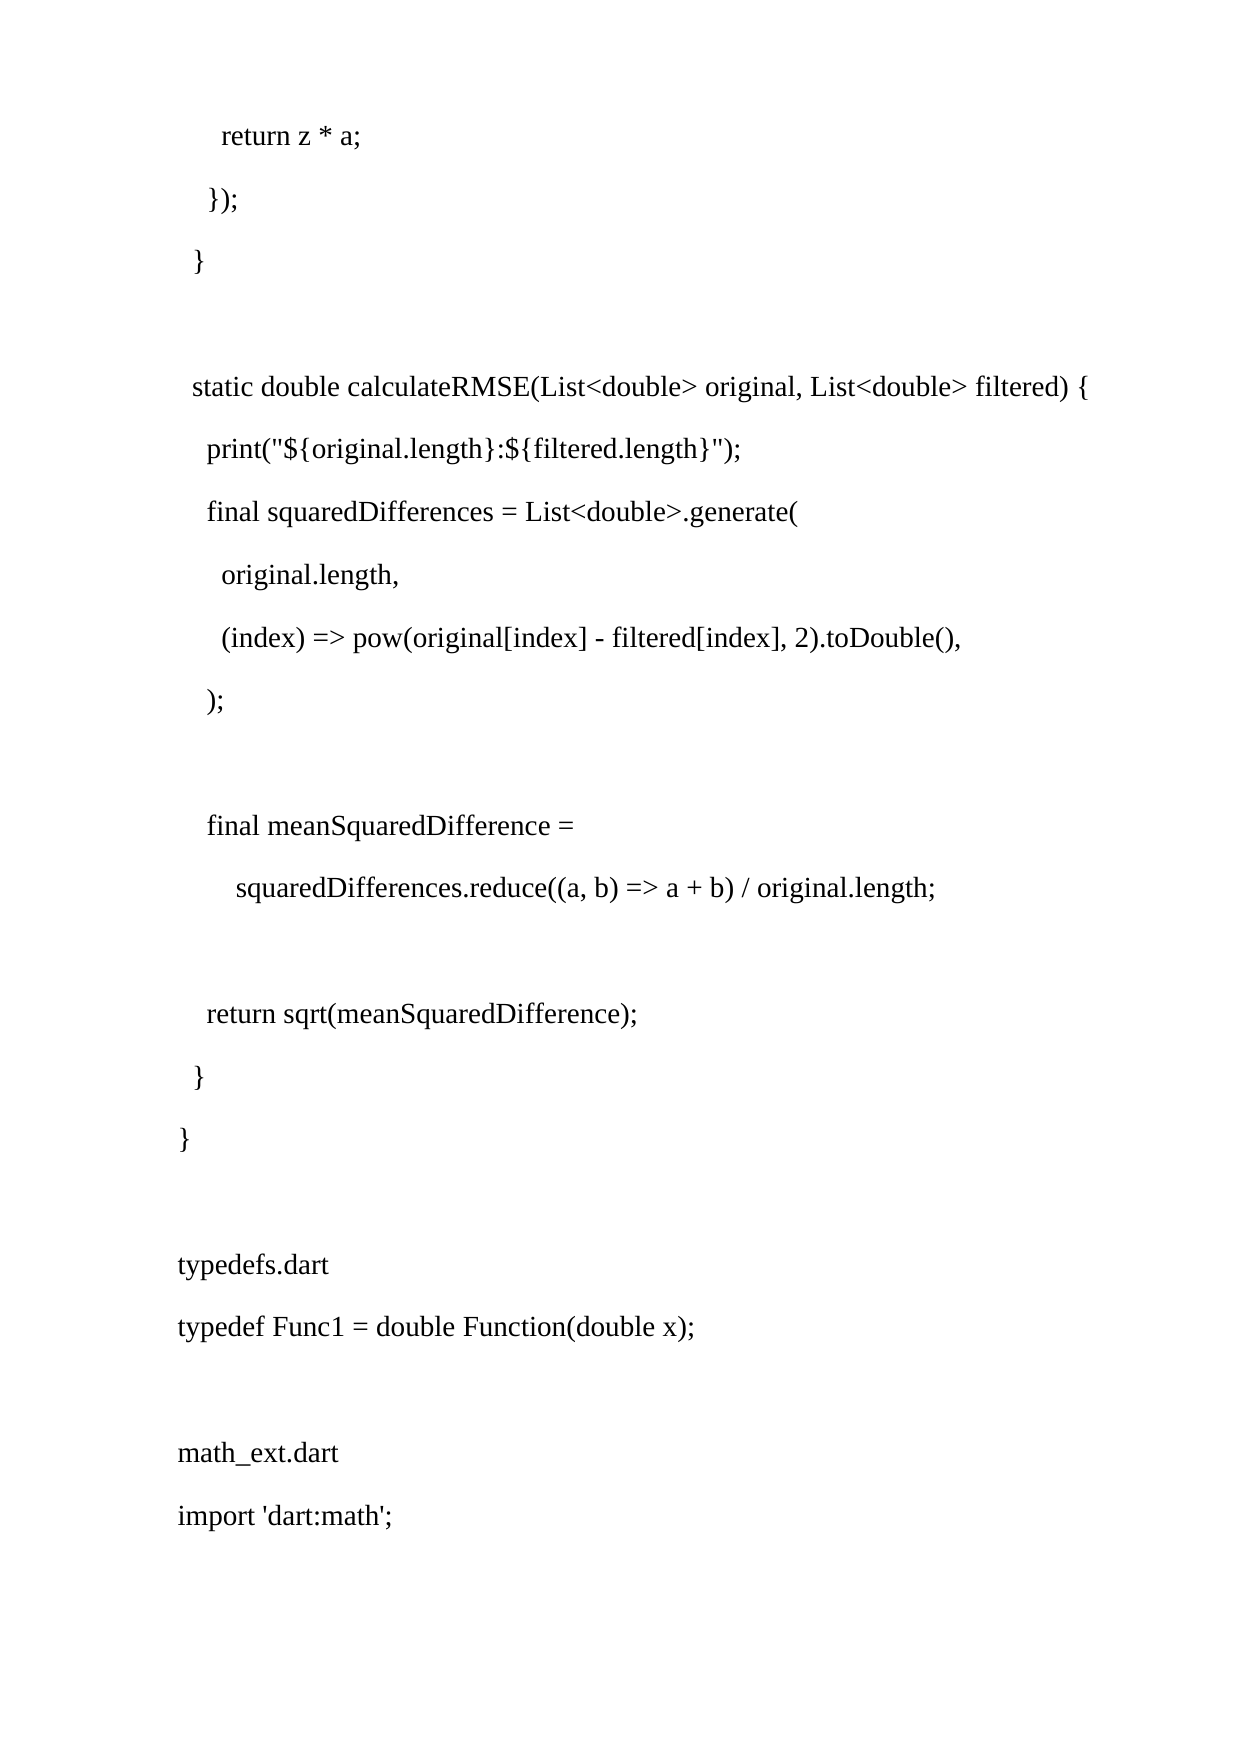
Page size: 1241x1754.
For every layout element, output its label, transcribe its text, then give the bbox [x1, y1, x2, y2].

text final meanSquaredDifference = [177, 808, 1152, 841]
text print("${original.length}:${filtered.length}"); [177, 432, 1152, 465]
text math_ext.dart [177, 1435, 1152, 1468]
text import 'dart:math'; [177, 1498, 1152, 1531]
text } [177, 1121, 1152, 1155]
text ); [177, 682, 1152, 716]
text static double calculateRMSE(List<double> original, List<double> filtered) { [177, 369, 1152, 402]
text } [177, 243, 1152, 277]
text return sqrt(meanSquaredDifference); [177, 996, 1152, 1029]
text typedef Func1 = double Function(double x); [177, 1309, 1152, 1343]
text } [177, 1059, 1152, 1092]
text final squaredDifferences = List<double>.generate( [177, 494, 1152, 528]
text }); [177, 181, 1152, 214]
text typedefs.dart [177, 1247, 1152, 1280]
text (index) => pow(original[index] - filtered[index], 2).toDouble(), [177, 620, 1152, 653]
text squaredDifferences.reduce((a, b) => a + b) / original.length; [177, 871, 1152, 904]
text return z * a; [177, 118, 1152, 152]
text original.length, [177, 557, 1152, 591]
